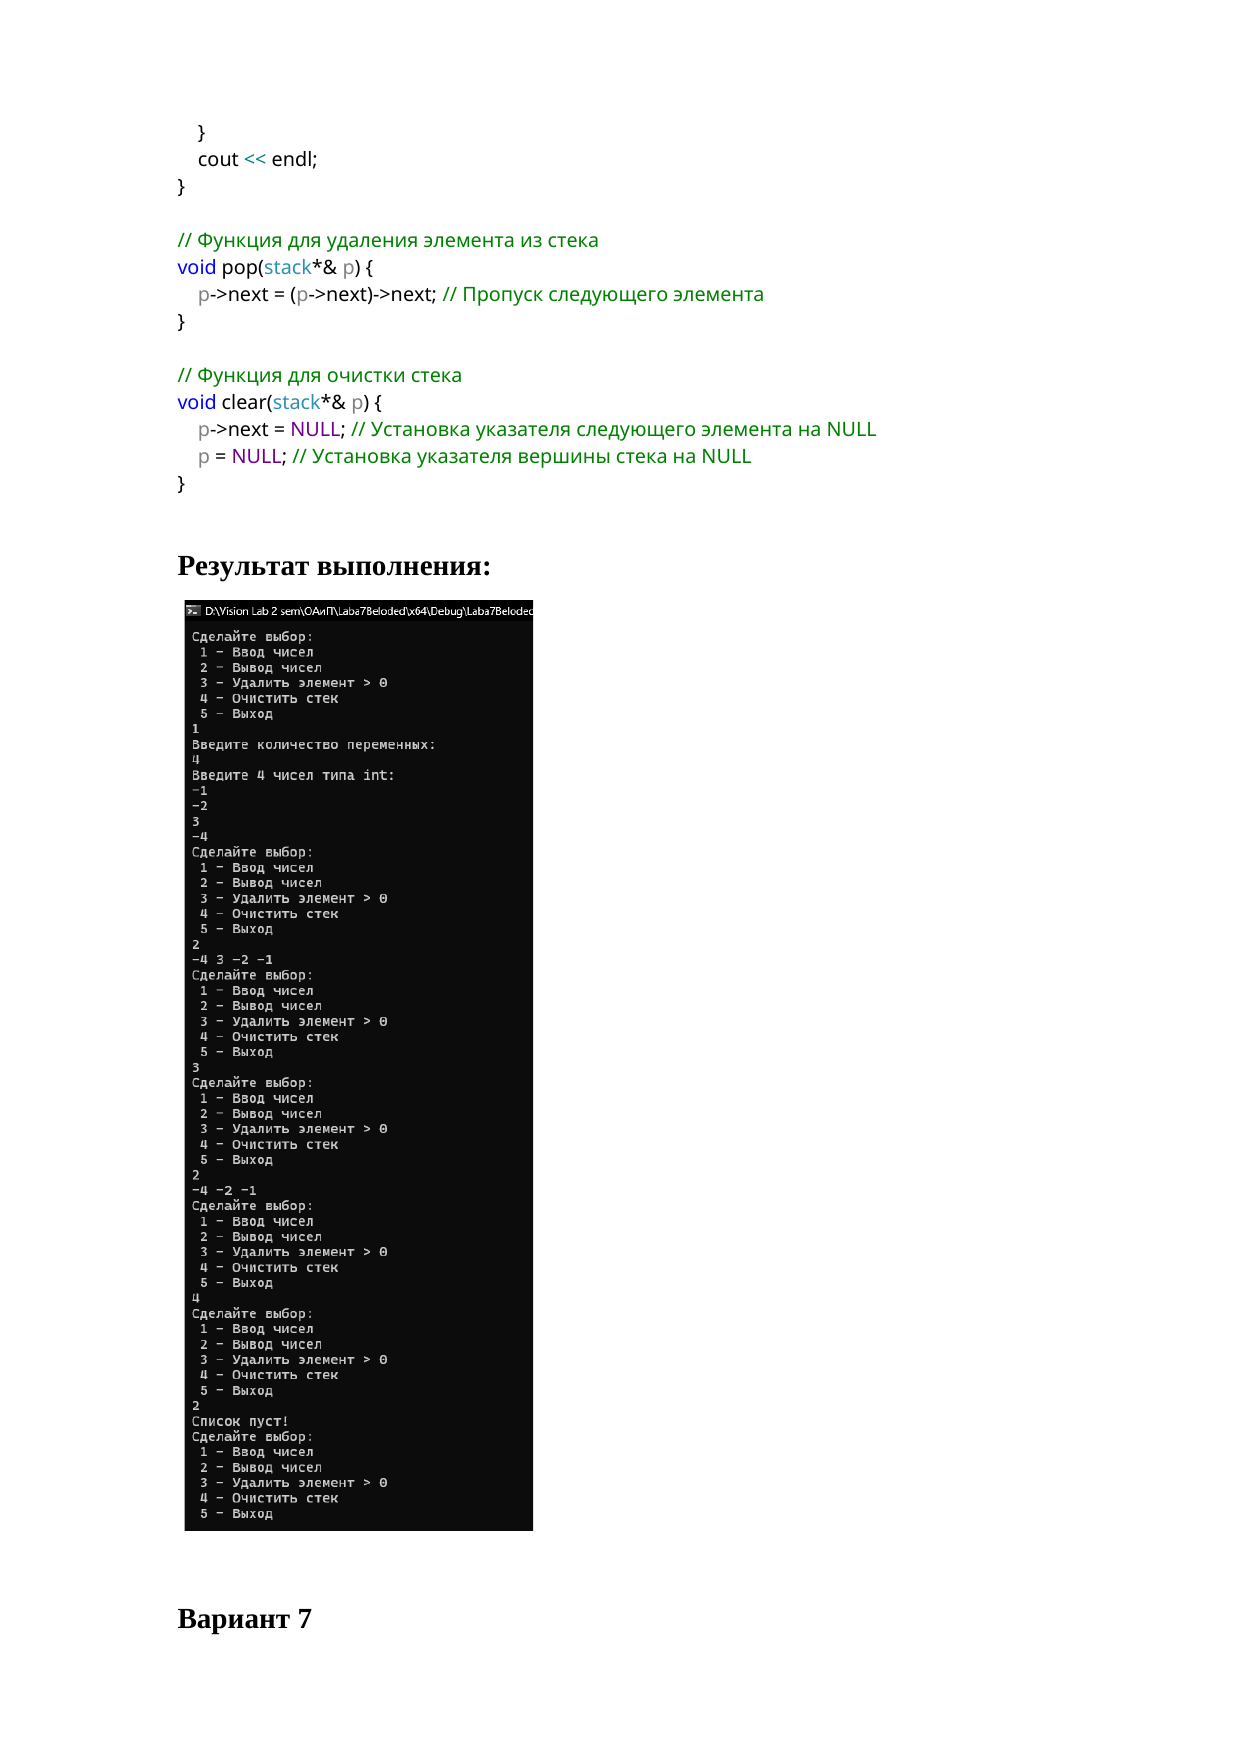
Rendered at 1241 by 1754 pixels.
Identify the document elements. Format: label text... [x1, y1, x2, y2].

text p->next = NULL; // Установка указателя следующего элемента на NULL [177, 415, 1152, 442]
picture [184, 600, 534, 1531]
text void pop(stack*& p) { [177, 253, 1152, 280]
text } [177, 307, 1152, 334]
text } [177, 469, 1152, 496]
text p = NULL; // Установка указателя вершины стека на NULL [177, 442, 1152, 469]
text // Функция для удаления элемента из стека [177, 226, 1152, 253]
text cout << endl; [177, 145, 1152, 172]
text Результат выполнения: [177, 548, 1152, 582]
text void clear(stack*& p) { [177, 388, 1152, 415]
text Вариант 7 [177, 1601, 1152, 1634]
text p->next = (p->next)->next; // Пропуск следующего элемента [177, 280, 1152, 307]
text // Функция для очистки стека [177, 361, 1152, 388]
text } [177, 172, 1152, 199]
text } [177, 118, 1152, 145]
